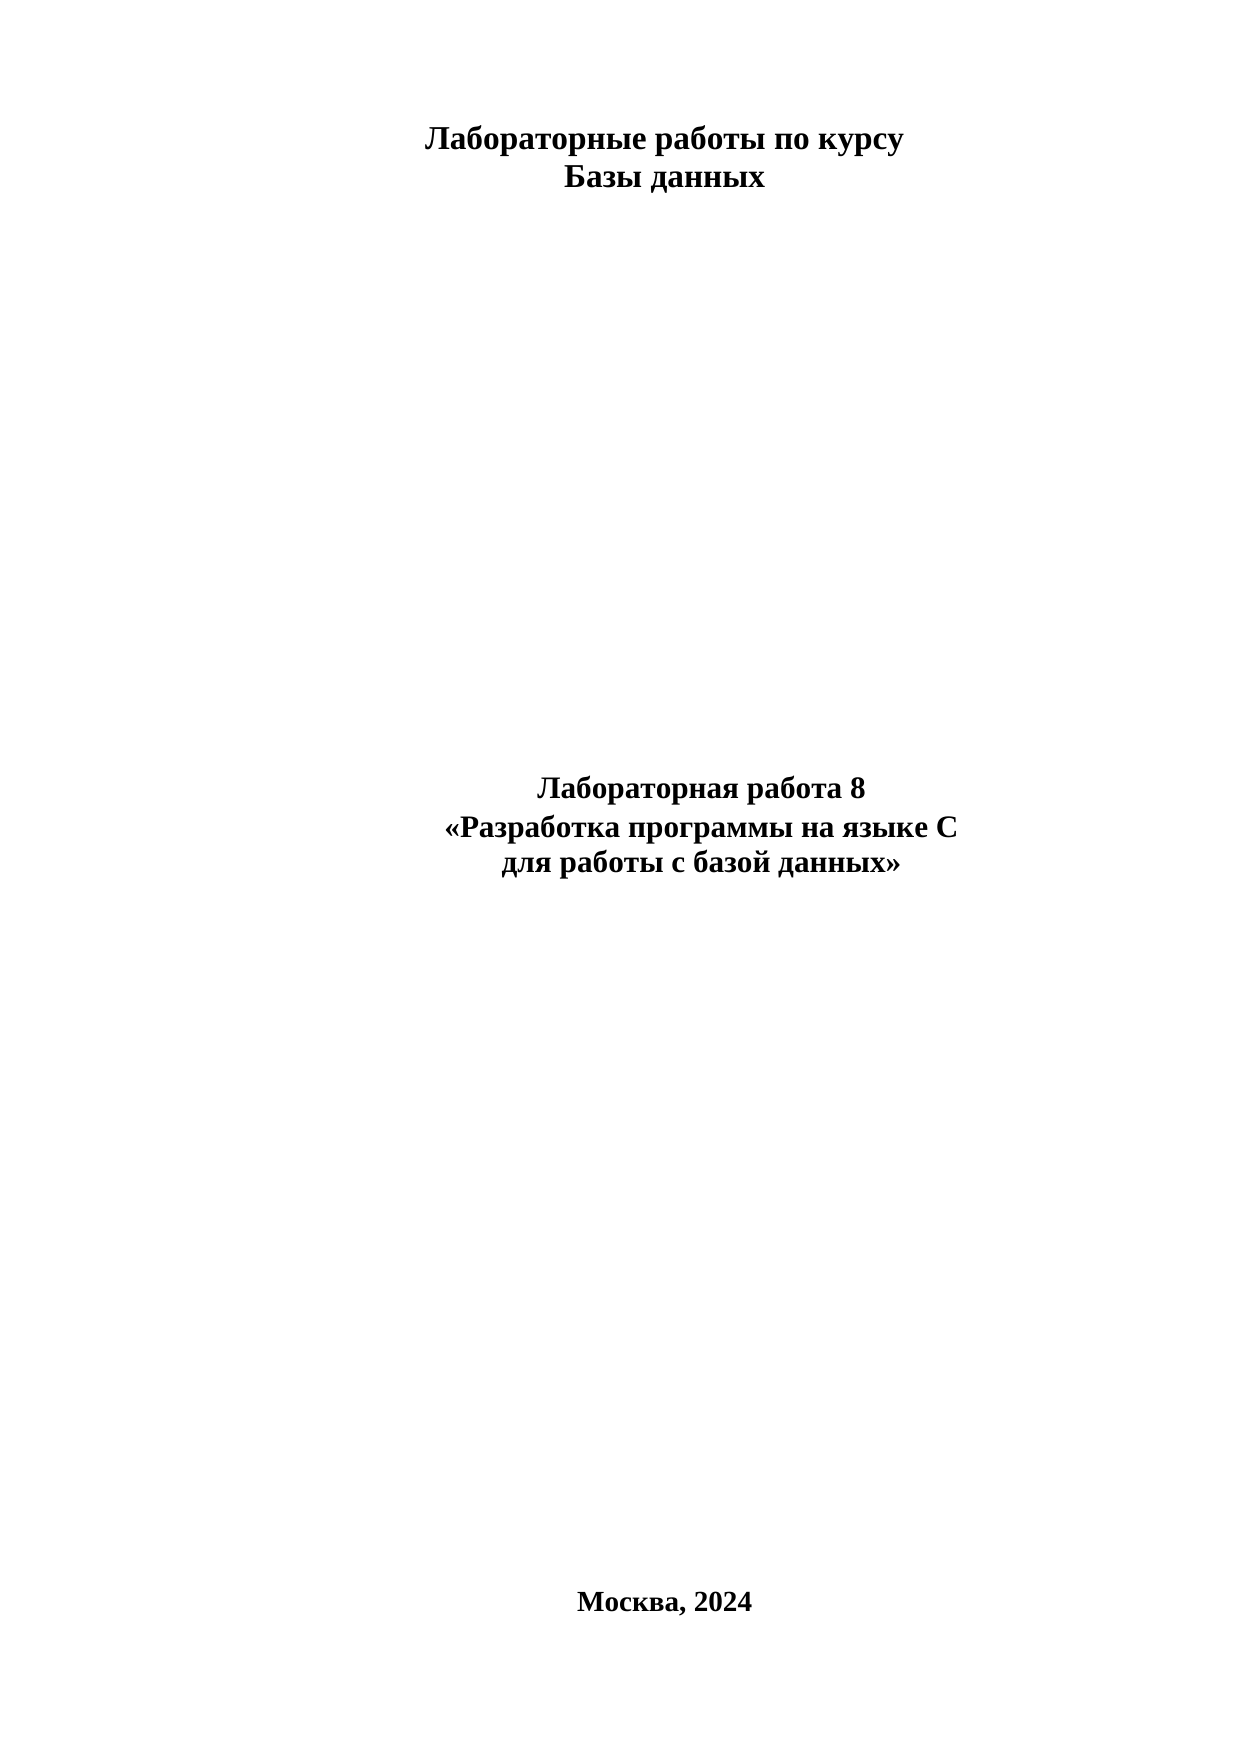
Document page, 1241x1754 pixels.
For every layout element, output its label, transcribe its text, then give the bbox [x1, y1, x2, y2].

text Москва, 2024 [177, 1584, 1152, 1618]
text для работы с базой данных» [177, 844, 1152, 880]
text Лабораторные работы по курсу [177, 118, 1152, 156]
text Базы данных [177, 156, 1152, 195]
text Лабораторная работа 8 [177, 770, 1152, 806]
text «Разработка программы на языке С [177, 808, 1152, 844]
